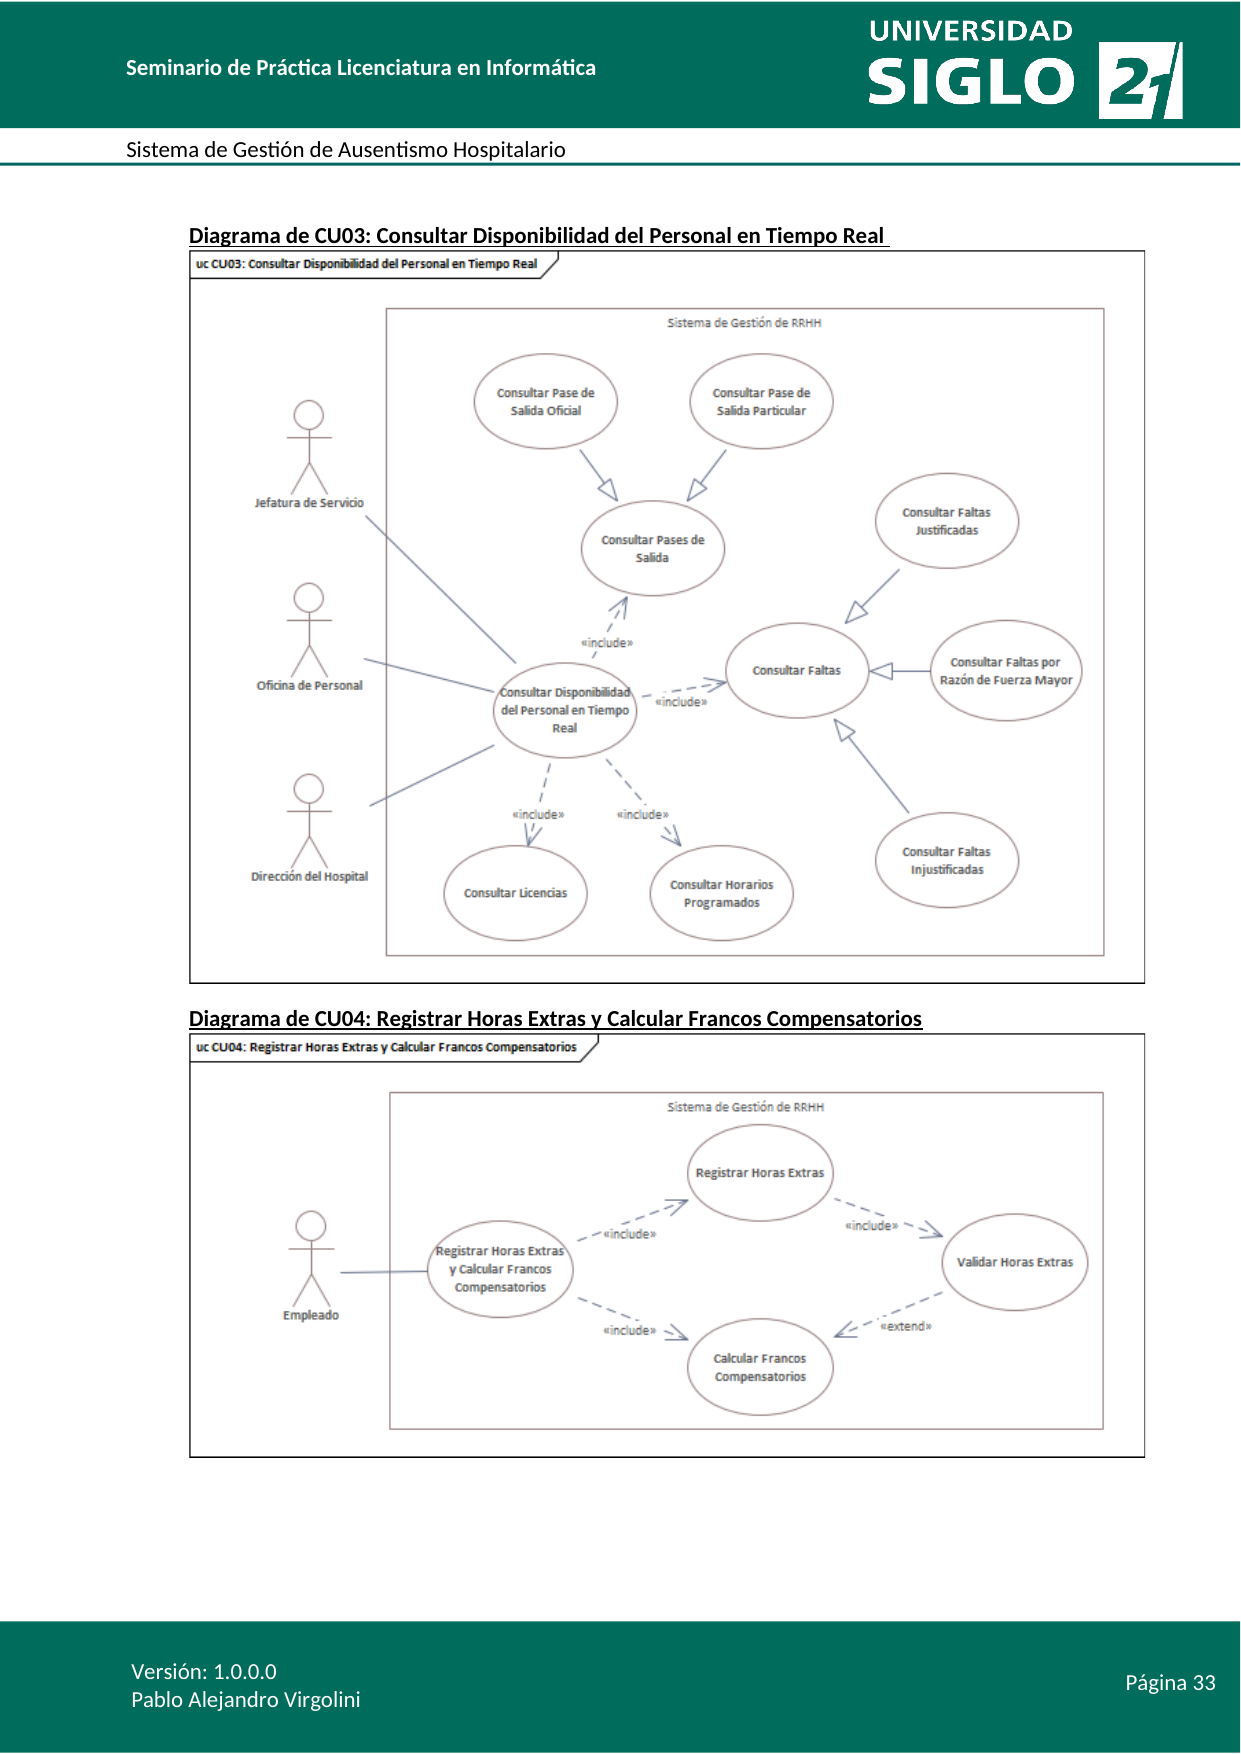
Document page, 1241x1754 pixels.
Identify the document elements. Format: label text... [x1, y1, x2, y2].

subtitle Diagrama de CU04: Registrar Horas Extras y Calcular Francos Compensatorios [189, 1004, 1110, 1032]
picture [188, 1032, 1146, 1458]
picture [188, 249, 1146, 984]
subtitle Diagrama de CU03: Consultar Disponibilidad del Personal en Tiempo Real [189, 222, 1110, 249]
picture [868, 20, 1183, 119]
